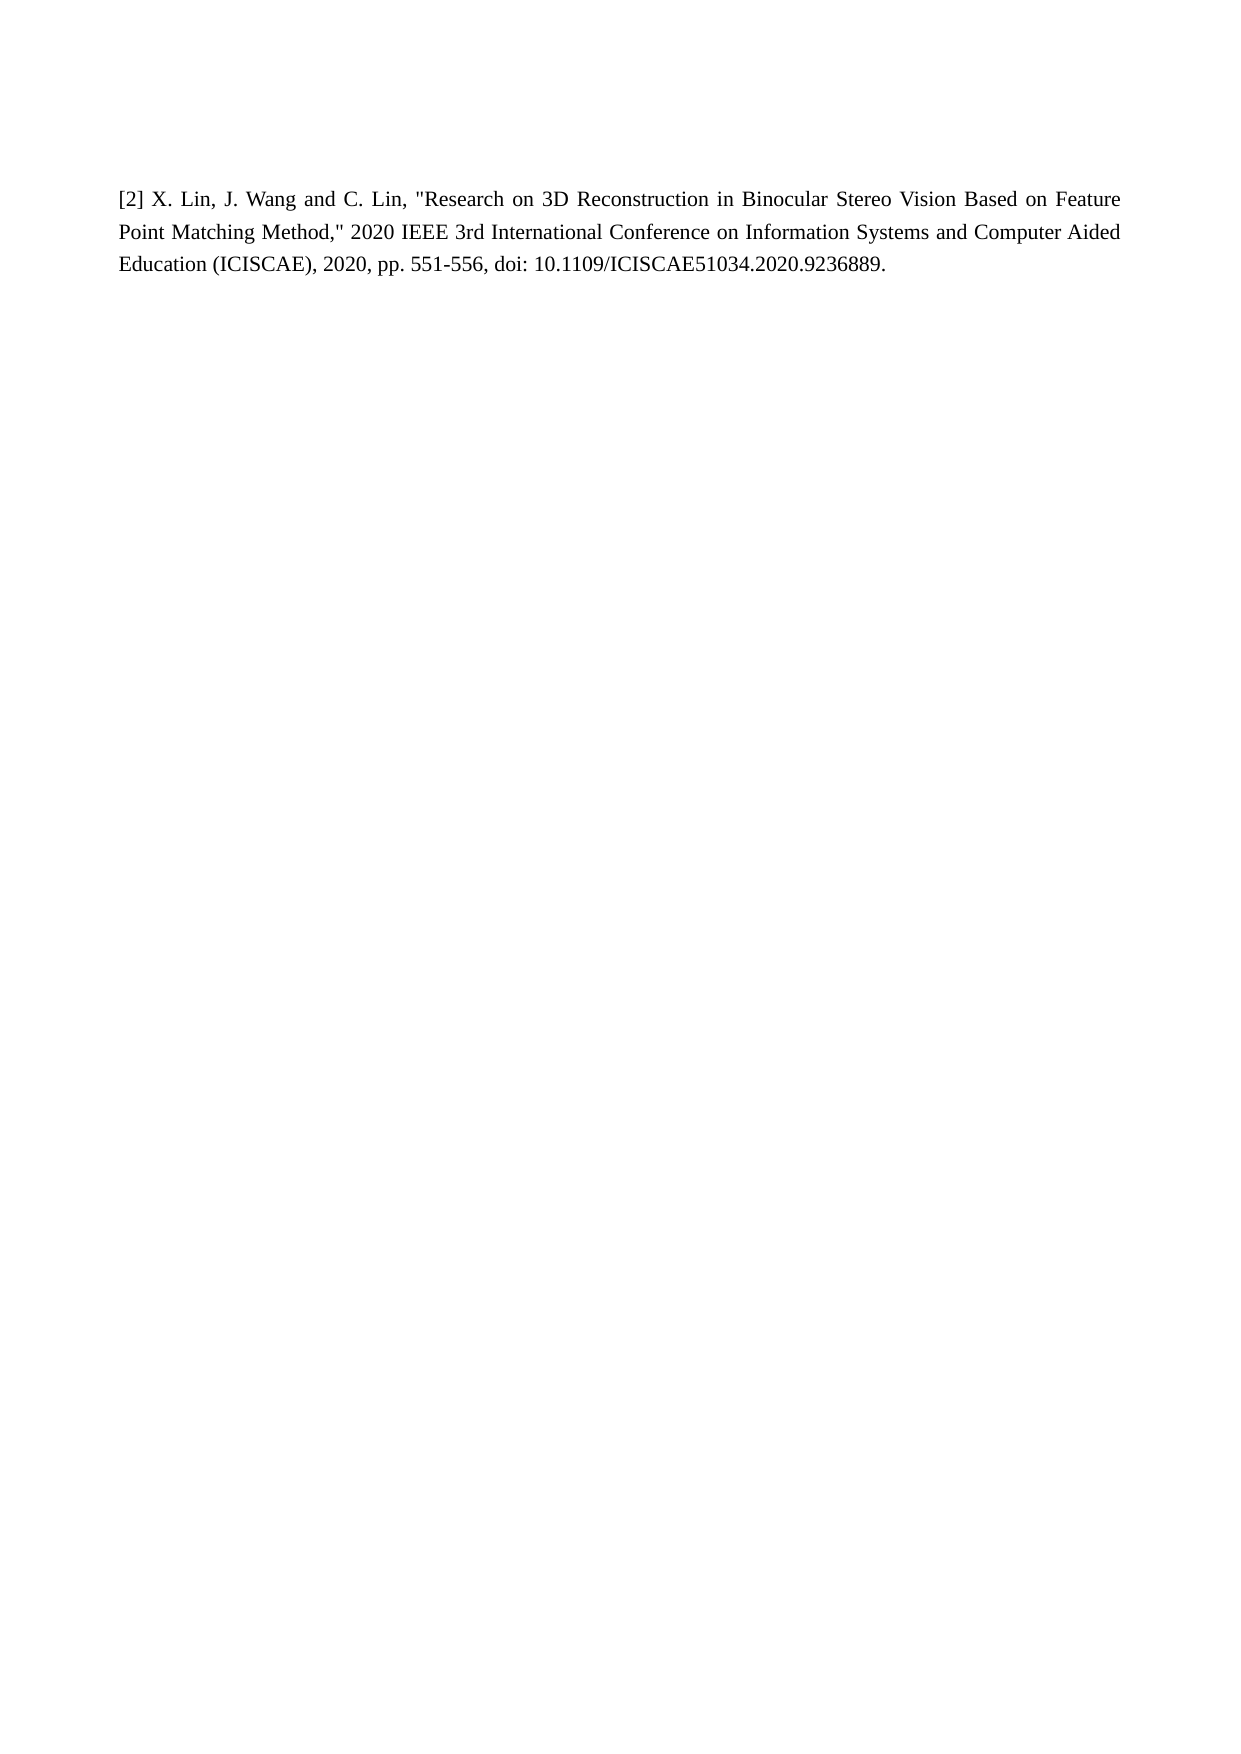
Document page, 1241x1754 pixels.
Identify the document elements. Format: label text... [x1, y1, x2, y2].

text [2] X. Lin, J. Wang and C. Lin, "Research on 3D Reconstruction in Binocular Stereo Vision Based on Feature Point Matching Method," 2020 IEEE 3rd International Conference on Information Systems and Computer Aided Education (ICISCAE), 2020, pp. 551-556, doi: 10.1109/ICISCAE51034.2020.9236889. [118, 183, 1122, 280]
